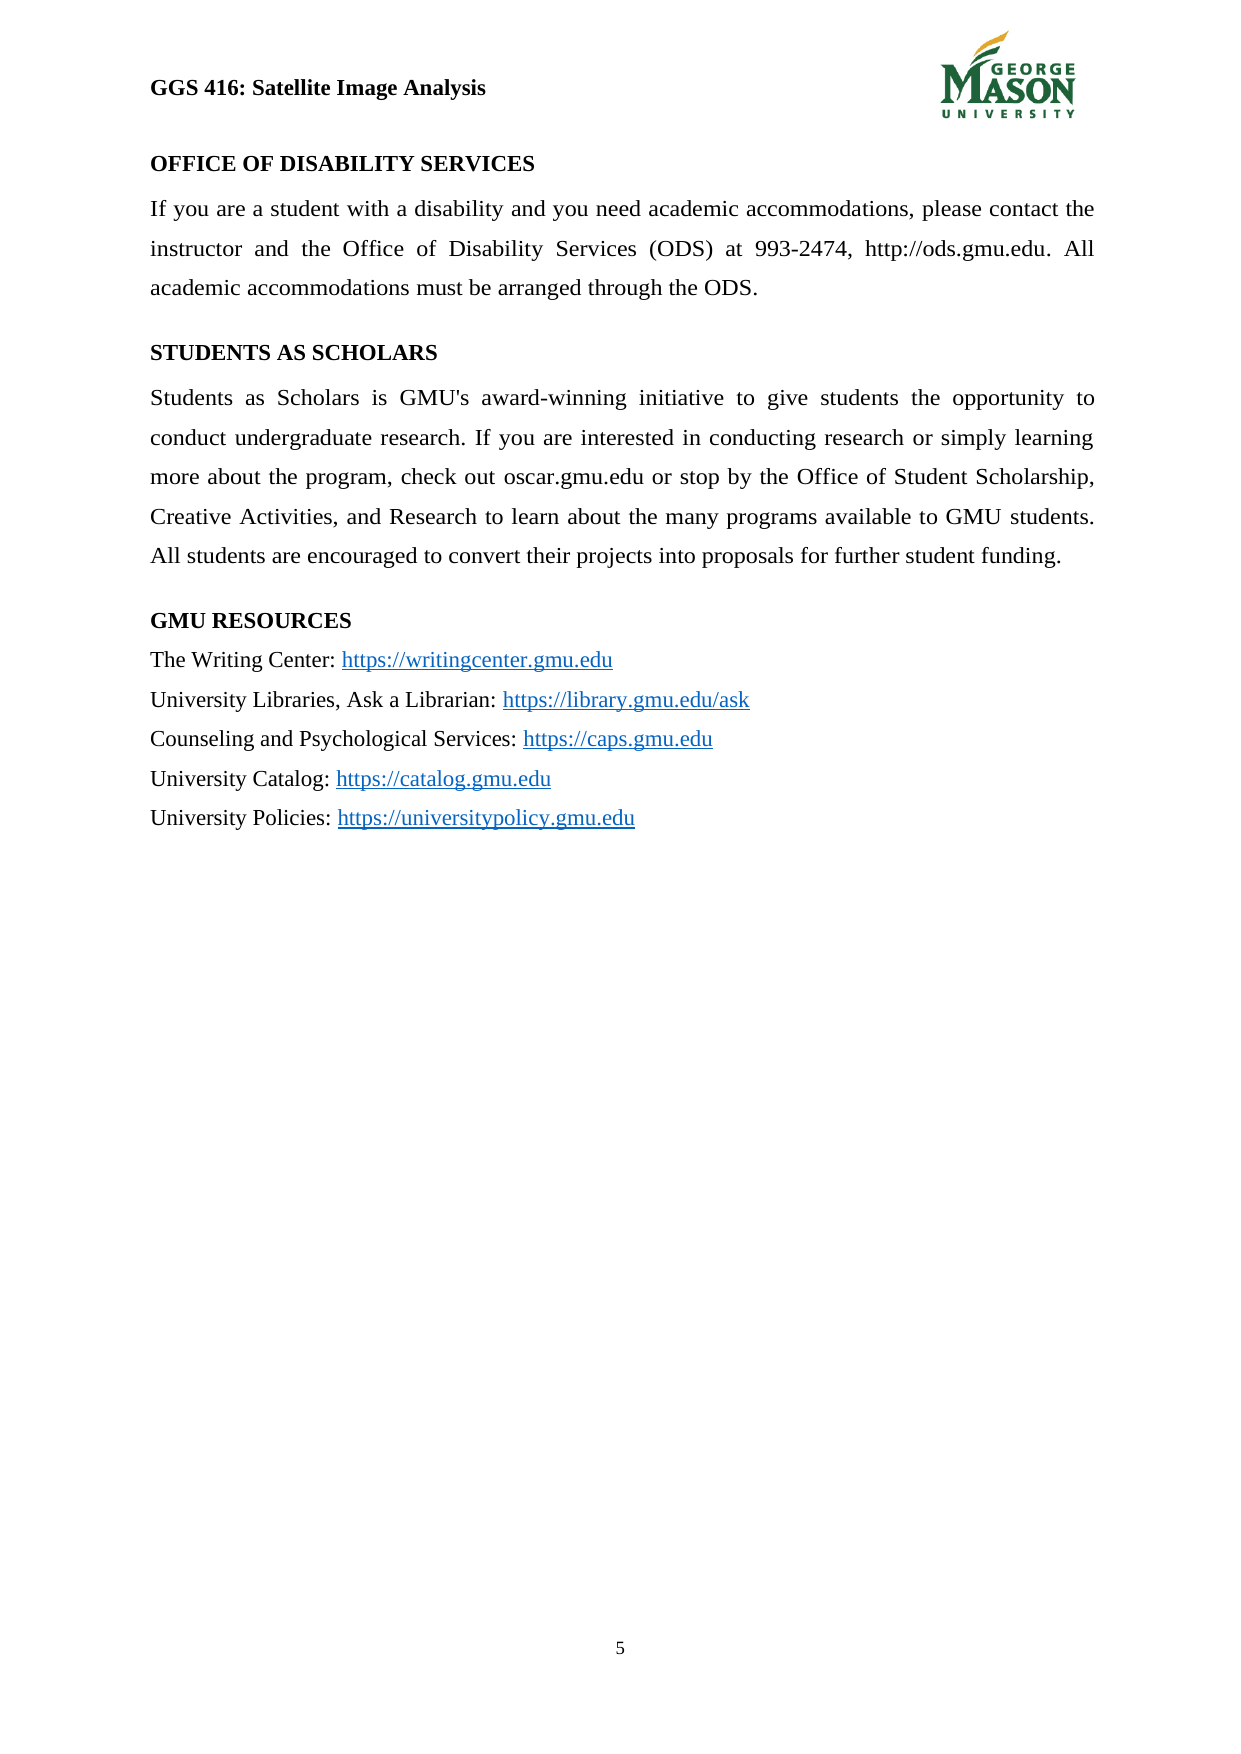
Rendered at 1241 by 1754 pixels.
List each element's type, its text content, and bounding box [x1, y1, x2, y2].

subtitle OFFICE OF DISABILITY SERVICES [150, 150, 1095, 176]
text If you are a student with a disability and you need academic accommodations, please contact the instructor and the Office of Disability Services (ODS) at 993-2474, http://ods.gmu.edu. All academic accommodations must be arranged through the ODS. [150, 196, 1095, 301]
subtitle GMU RESOURCES [150, 607, 1090, 633]
text The Writing Center: https://writingcenter.gmu.edu [150, 646, 1090, 673]
text University Catalog: https://catalog.gmu.edu [150, 765, 1095, 791]
picture [932, 26, 1083, 123]
text Counseling and Psychological Services: https://caps.gmu.edu [150, 725, 1095, 752]
text University Libraries, Ask a Librarian: https://library.gmu.edu/ask [150, 686, 1095, 712]
subtitle STUDENTS AS SCHOLARS [150, 339, 1095, 365]
text Students as Scholars is GMU's award-winning initiative to give students the opportunity to conduct undergraduate research. If you are interested in conducting research or simply learning more about the program, check out oscar.gmu.edu or stop by the Office of Student Scholarship, Creative Activities, and Research to learn about the many programs available to GMU students. All students are encouraged to convert their projects into proposals for further student funding. [150, 384, 1095, 569]
text University Policies: https://universitypolicy.gmu.edu [150, 804, 1090, 831]
